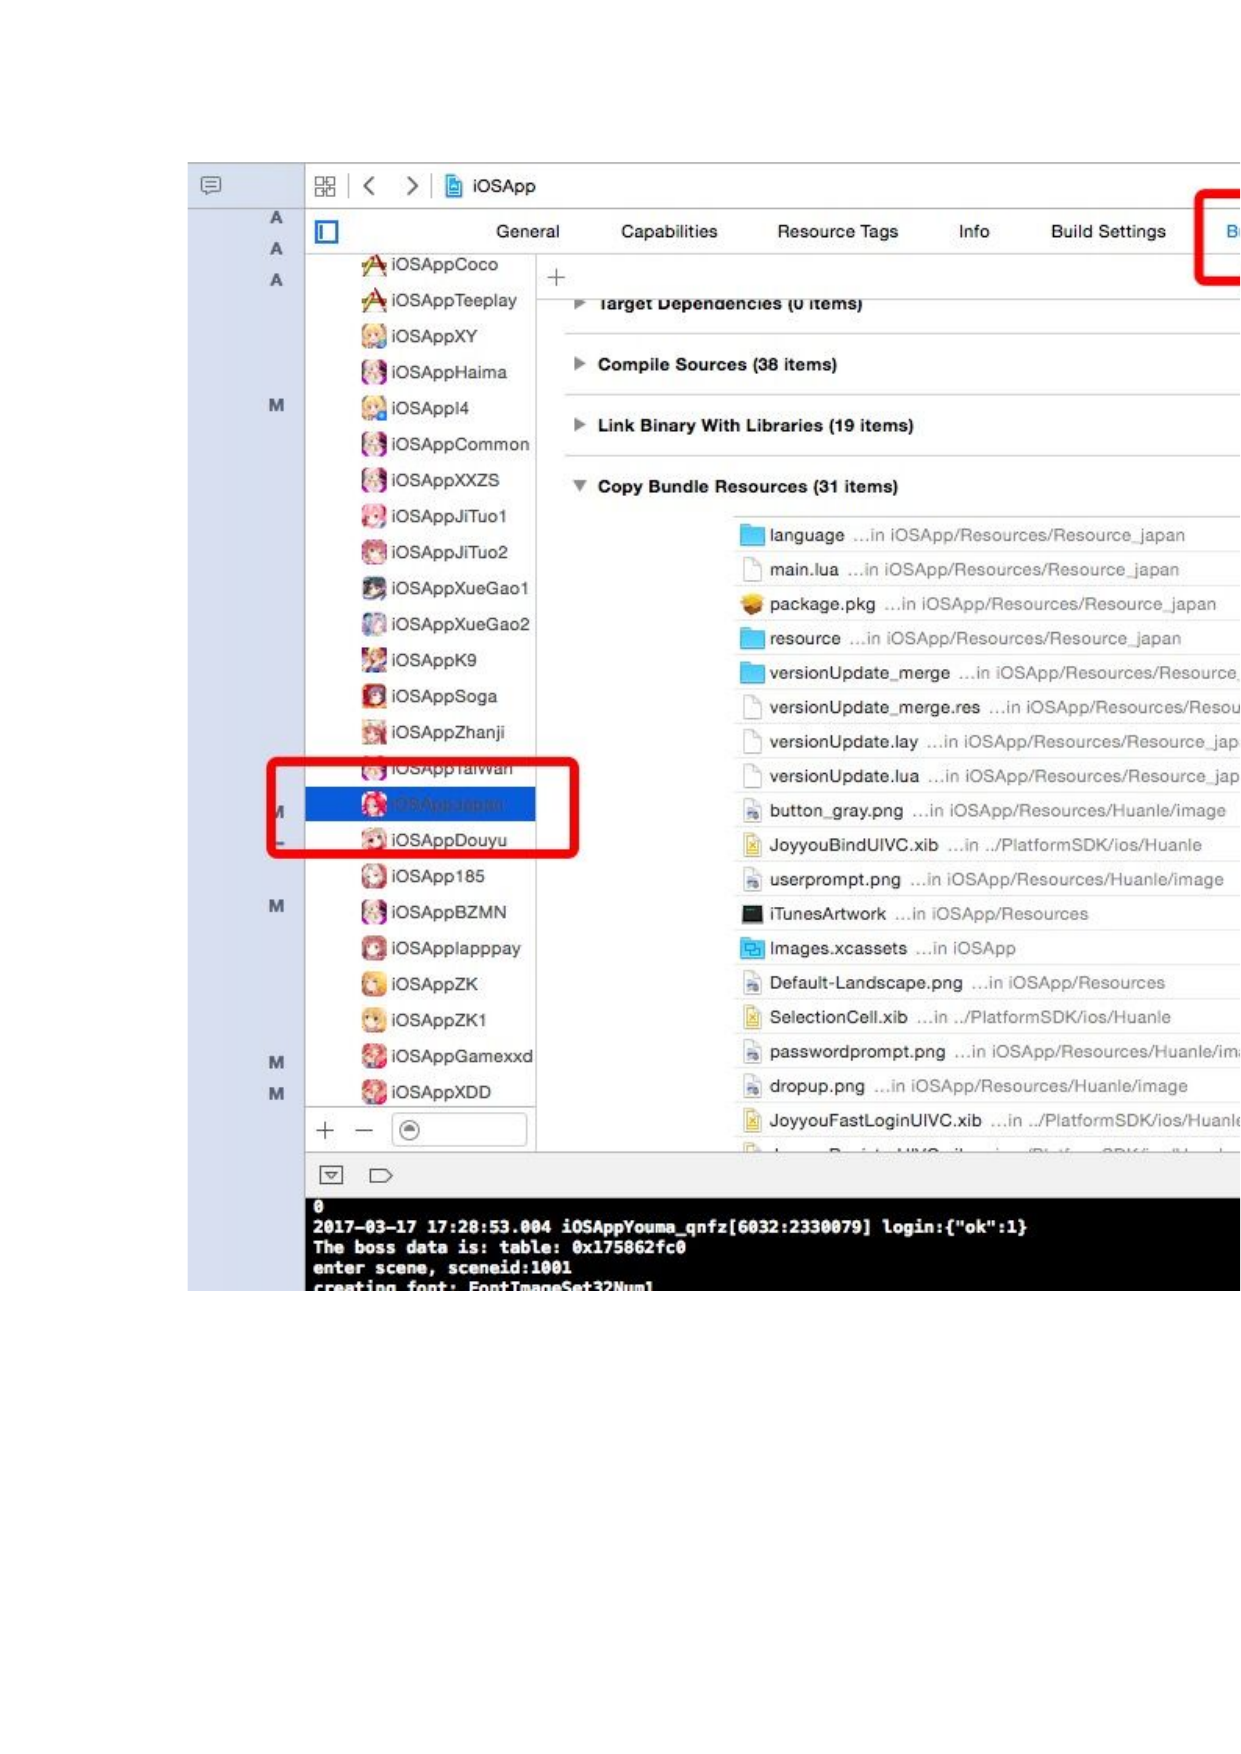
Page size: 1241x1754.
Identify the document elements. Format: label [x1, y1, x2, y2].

picture [187, 162, 1241, 1291]
